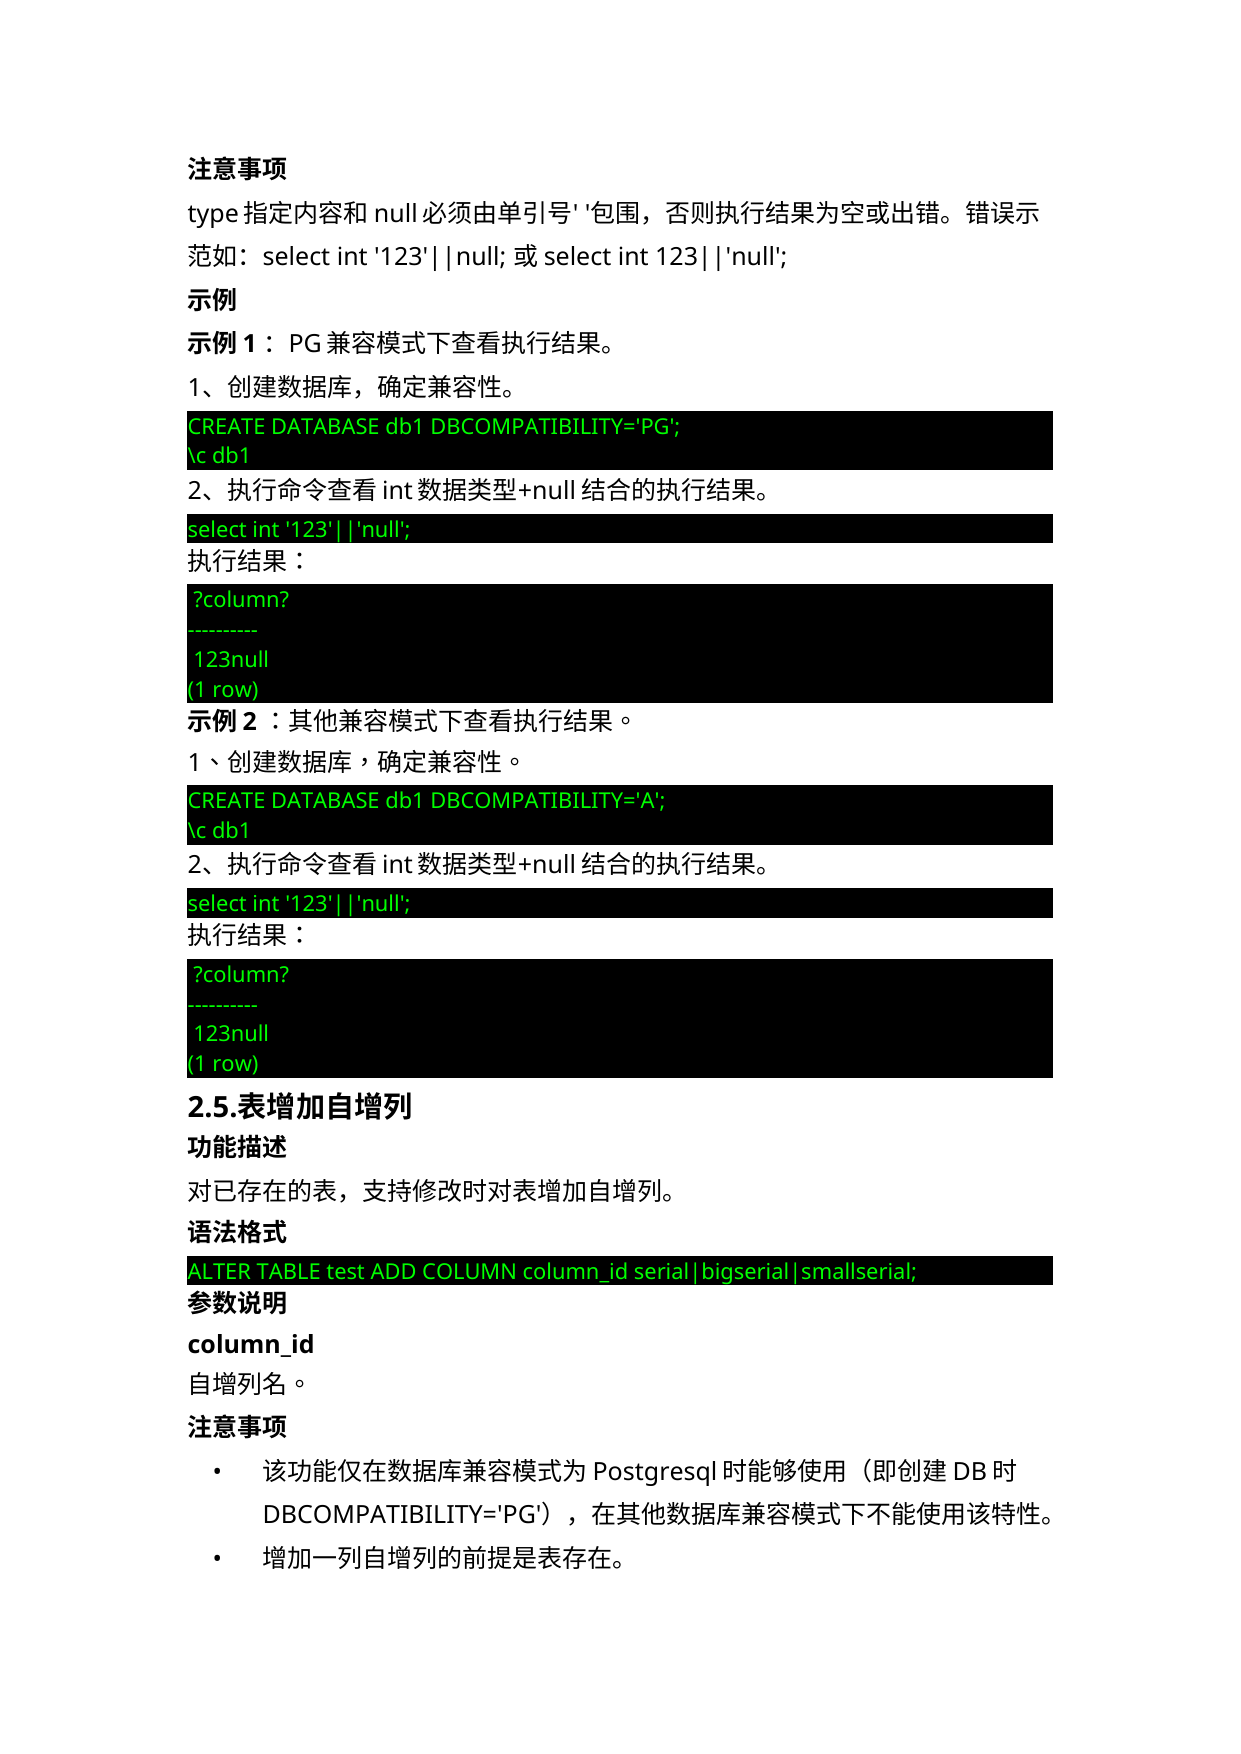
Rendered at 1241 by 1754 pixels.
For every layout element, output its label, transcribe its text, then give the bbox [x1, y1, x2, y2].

text 示例1 ：PG兼容模式下查看执行结果。 [187, 324, 1053, 360]
text CREATE DATABASE db1 DBCOMPATIBILITY='PG'; [187, 411, 1053, 440]
text ---------- [187, 988, 1053, 1018]
text 示例2 ：其他兼容模式下查看执行结果。 [187, 703, 1053, 737]
text select int '123'||'null'; [187, 888, 1053, 918]
text CREATE DATABASE db1 DBCOMPATIBILITY='A'; [187, 785, 1053, 815]
text (1 row) [187, 1048, 1053, 1078]
text 2、执行命令查看int数据类型+null结合的执行结果。 [187, 845, 1053, 881]
text 执行结果： [187, 543, 1053, 577]
text ALTER TABLE test ADD COLUMN column_id serial|bigserial|smallserial; [187, 1256, 1053, 1285]
text 语法格式 [187, 1215, 1053, 1249]
text ?column? [187, 584, 1053, 614]
text type指定内容和null必须由单引号' '包围，否则执行结果为空或出错。错误示范如：select int '123'||null; 或 select int 123||'null'; [187, 193, 1053, 273]
text 对已存在的表，支持修改时对表增加自增列。 [187, 1171, 1053, 1208]
text 123null [187, 644, 1053, 674]
text 参数说明 [187, 1285, 1053, 1319]
text 123null [187, 1018, 1053, 1048]
text \c db1 [187, 815, 1053, 845]
text 注意事项 [187, 1408, 1053, 1444]
text 功能描述 [187, 1128, 1053, 1164]
text (1 row) [187, 674, 1053, 703]
text 1、创建数据库，确定兼容性。 [187, 744, 1053, 778]
text ?column? [187, 959, 1053, 988]
text 2、执行命令查看int数据类型+null结合的执行结果。 [187, 470, 1053, 506]
text 注意事项 [187, 150, 1053, 186]
text 执行结果： [187, 918, 1053, 952]
list 该功能仅在数据库兼容模式为Postgresql时能够使用（即创建DB时DBCOMPATIBILITY='PG'），在其他数据库兼容模式下不能使用该特性。 [212, 1451, 1053, 1531]
list 增加一列自增列的前提是表存在。 [212, 1538, 1053, 1574]
text ---------- [187, 614, 1053, 644]
subtitle 表增加自增列 [187, 1078, 1053, 1128]
text column_id [187, 1326, 1053, 1360]
text 1、创建数据库，确定兼容性。 [187, 367, 1053, 403]
text select int '123'||'null'; [187, 514, 1053, 543]
text 自增列名。 [187, 1367, 1053, 1401]
text 示例 [187, 280, 1053, 317]
text \c db1 [187, 440, 1053, 470]
